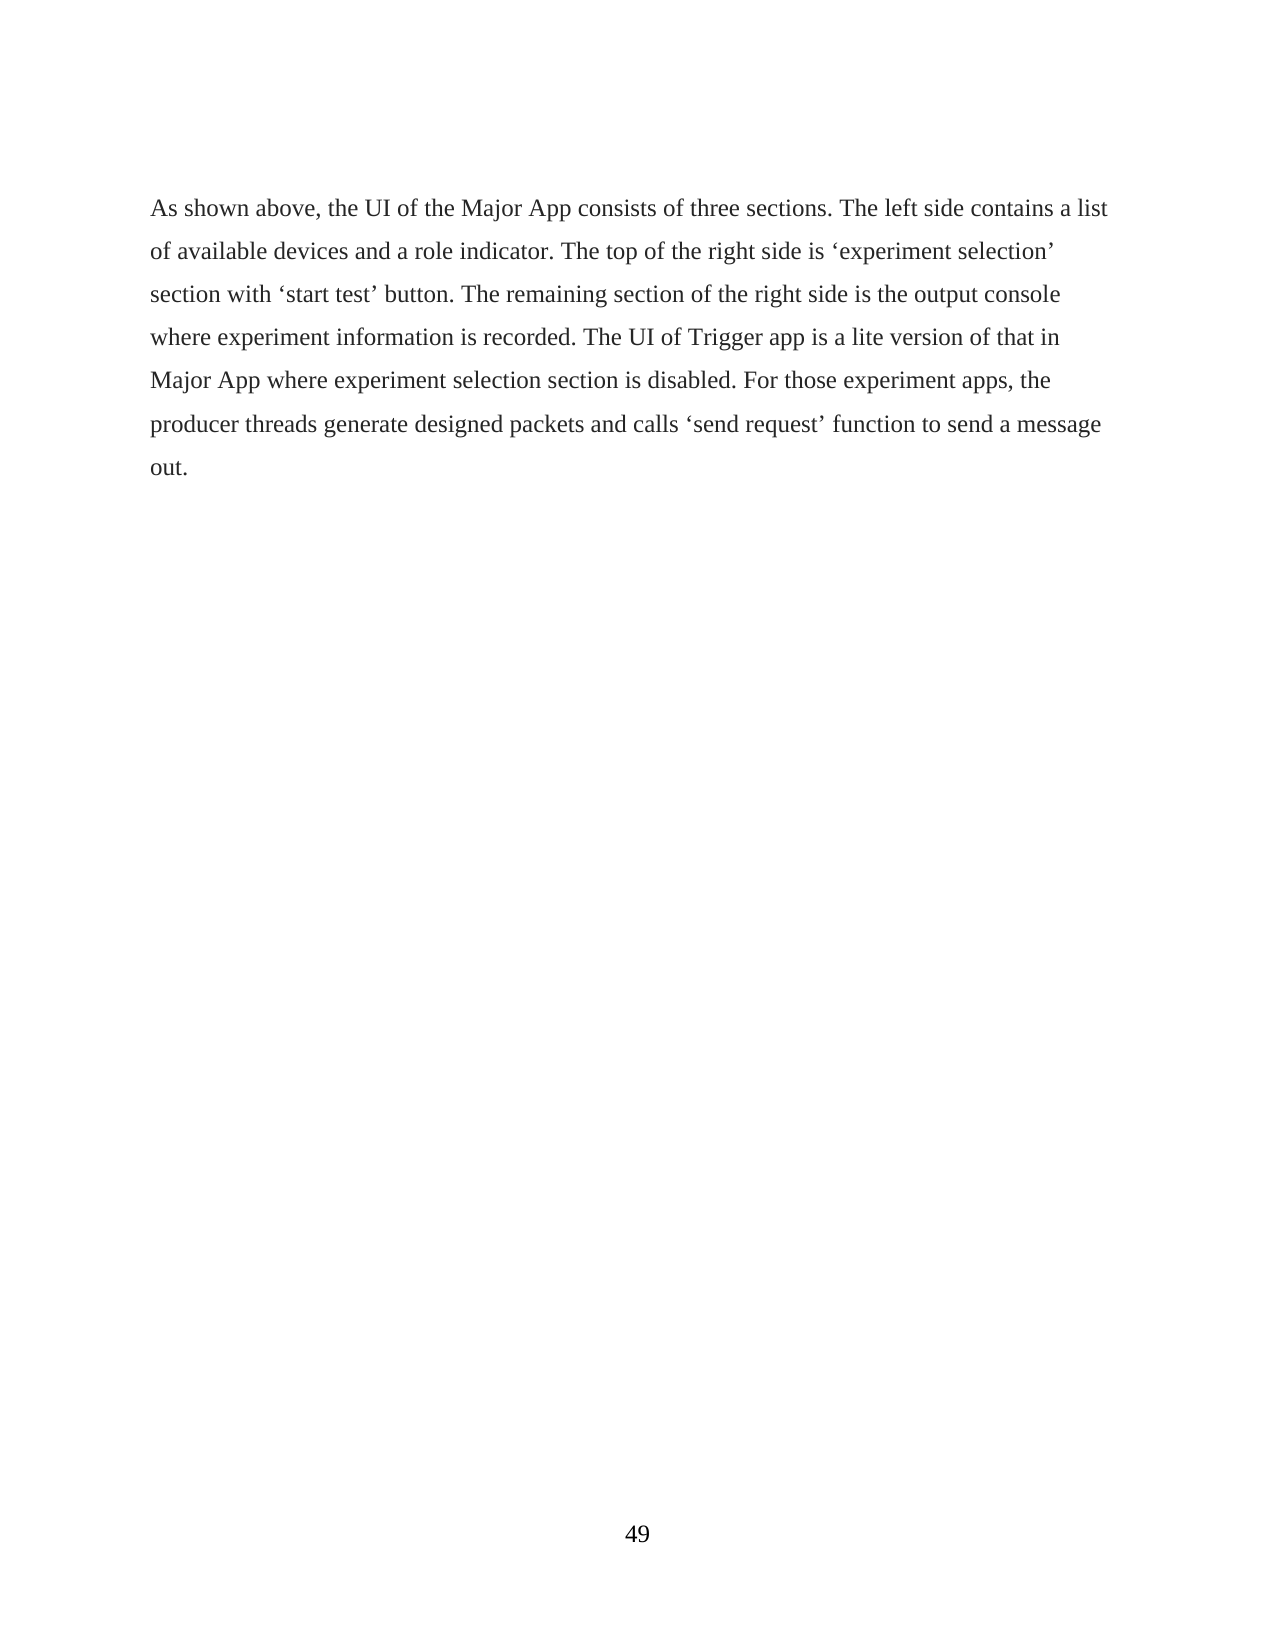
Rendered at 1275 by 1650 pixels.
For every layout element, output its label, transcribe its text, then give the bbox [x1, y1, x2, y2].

text As shown above, the UI of the Major App consists of three sections. The left side contains a list of available devices and a role indicator. The top of the right side is ‘experiment selection’ section with ‘start test’ button. The remaining section of the right side is the output console where experiment information is recorded. The UI of Trigger app is a lite version of that in Major App where experiment selection section is disabled. For those experiment apps, the producer threads generate designed packets and calls ‘send request’ function to send a message out. [150, 193, 1125, 481]
